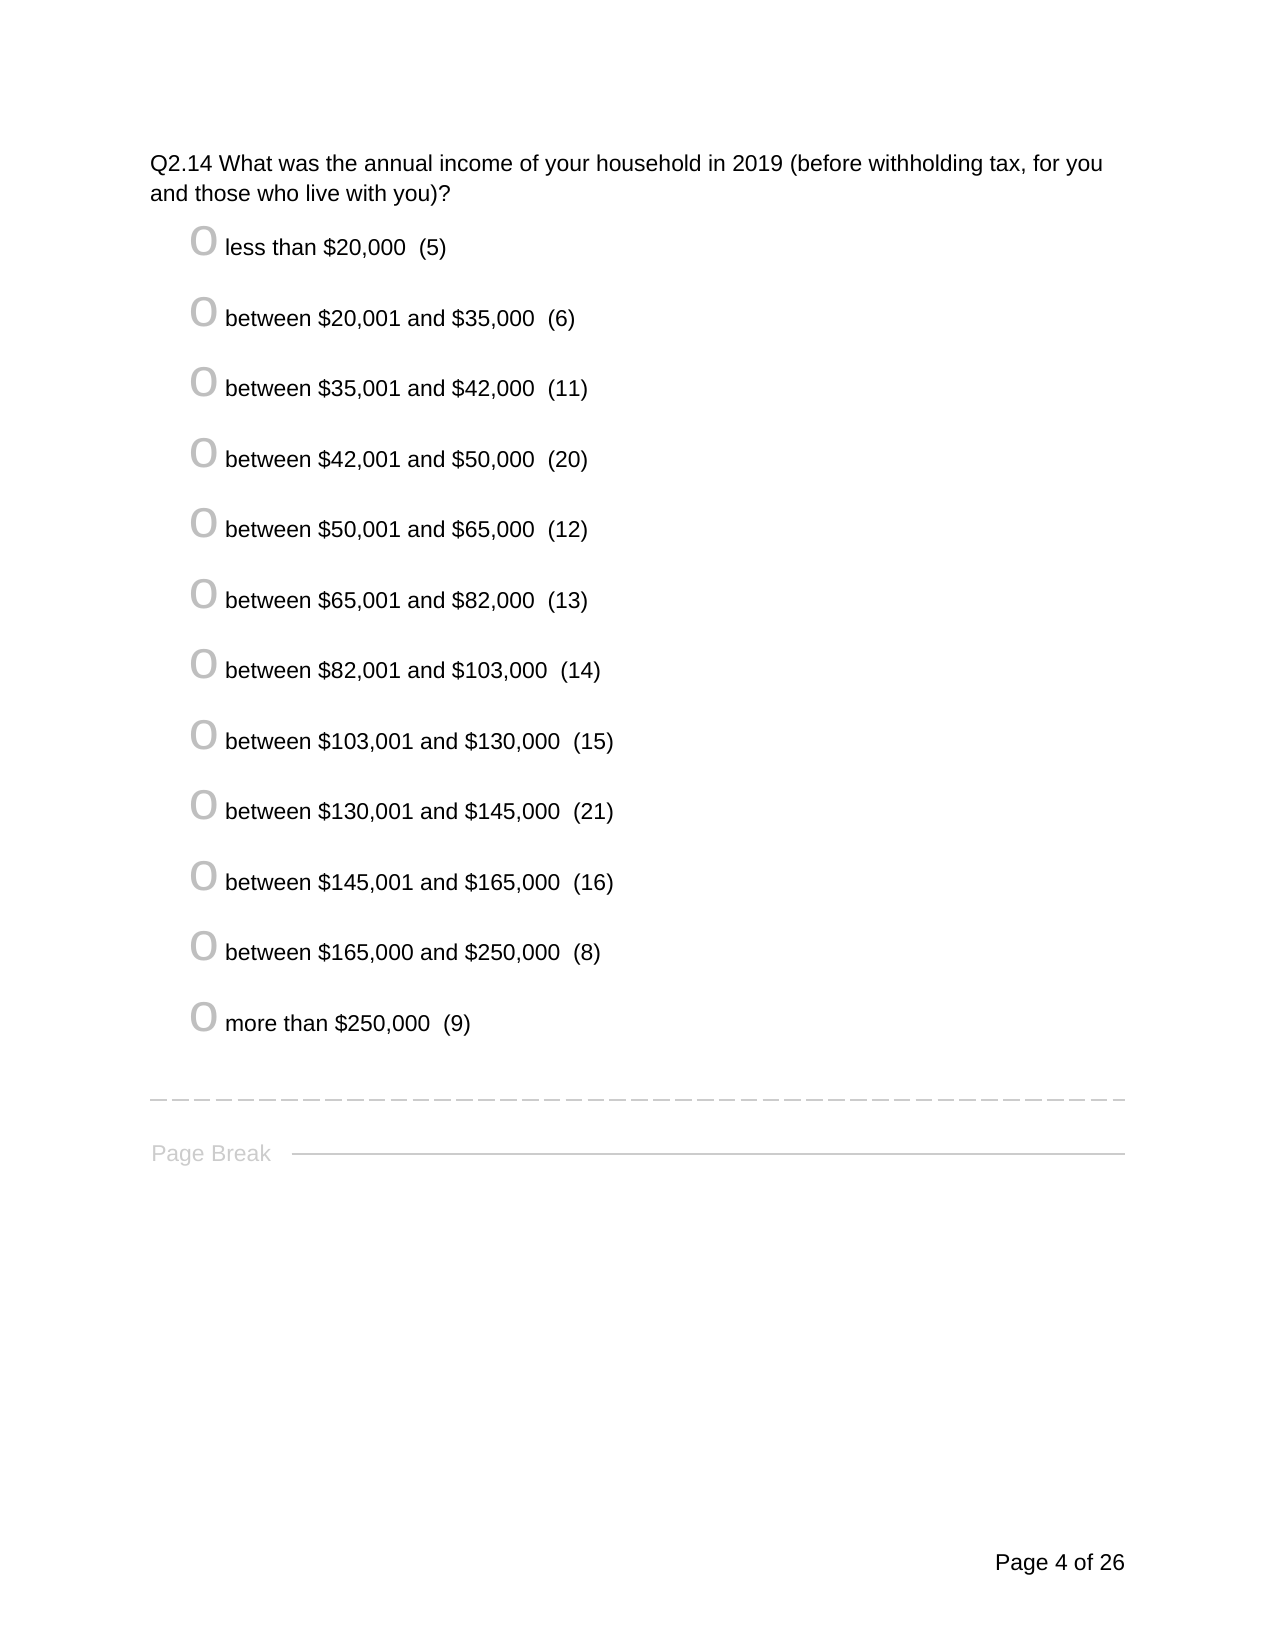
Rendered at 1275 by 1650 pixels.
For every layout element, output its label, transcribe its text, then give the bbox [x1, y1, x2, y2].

table_header [291, 1140, 1126, 1181]
list between $82,001 and $103,000 (14) [187, 633, 1125, 695]
table_header Page Break [150, 1140, 291, 1181]
list more than $250,000 (9) [187, 986, 1125, 1047]
list between $165,000 and $250,000 (8) [187, 916, 1125, 977]
list between $65,001 and $82,000 (13) [187, 563, 1125, 624]
list between $50,001 and $65,000 (12) [187, 492, 1125, 554]
list between $130,001 and $145,000 (21) [187, 774, 1125, 836]
list between $145,001 and $165,000 (16) [187, 845, 1125, 906]
list between $35,001 and $42,000 (11) [187, 351, 1125, 413]
list between $42,001 and $50,000 (20) [187, 422, 1125, 483]
list between $103,001 and $130,000 (15) [187, 704, 1125, 765]
list less than $20,000 (5) [187, 210, 1125, 272]
list between $20,001 and $35,000 (6) [187, 281, 1125, 342]
text Q2.14 What was the annual income of your household in 2019 (before withholding tax, for you and those who live with you)? [150, 150, 1125, 207]
